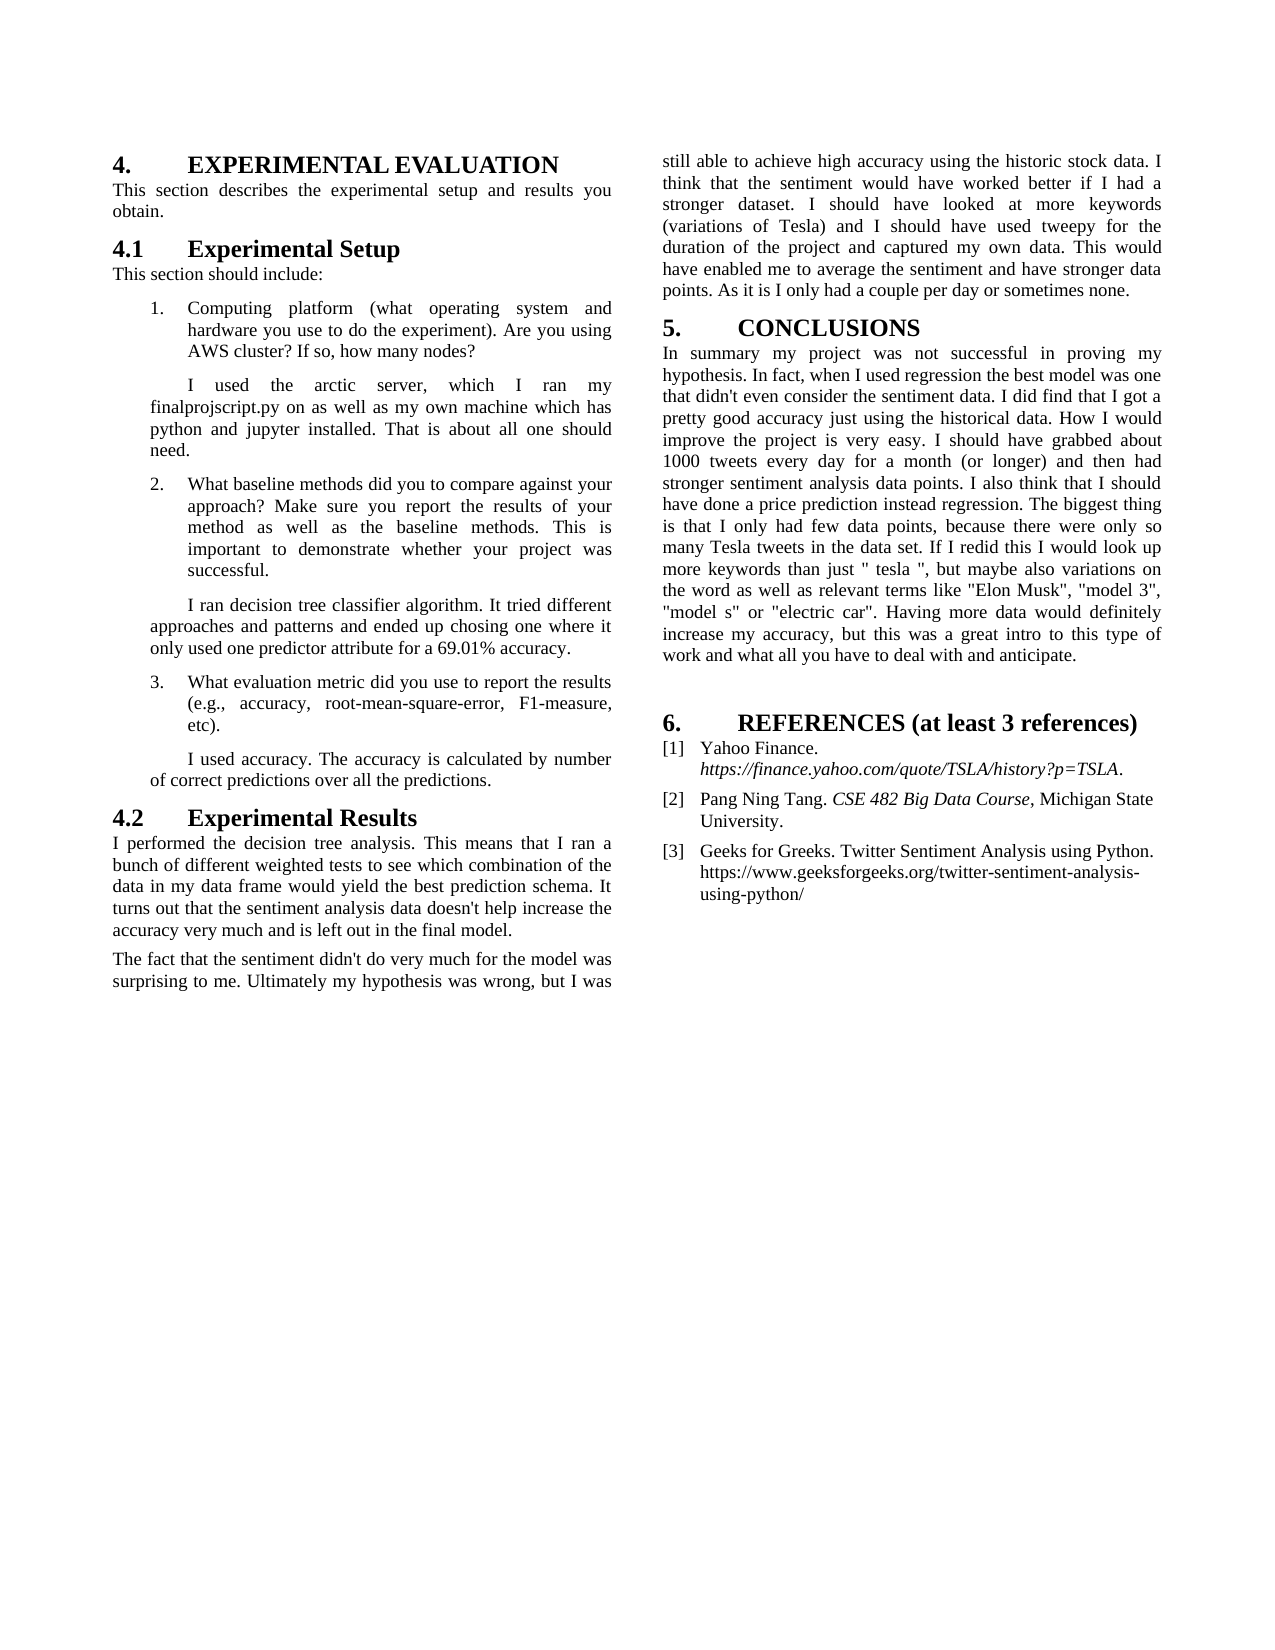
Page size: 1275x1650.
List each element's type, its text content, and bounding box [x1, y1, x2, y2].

subtitle Experimental Results [112, 803, 613, 832]
text This section describes the experimental setup and results you obtain. [112, 179, 613, 222]
list What evaluation metric did you use to report the results (e.g., accuracy, root-mean-square-error, F1-measure, etc). [150, 671, 613, 735]
subtitle CONCLUSIONS [662, 313, 1162, 342]
text The fact that the sentiment didn't do very much for the model was surprising to me. Ultimately my hypothesis was wrong, but I was still able to achieve high accuracy using the historic stock data. I think that the sentiment would have worked better if I had a stronger dataset. I should have looked at more keywords (variations of Tesla) and I should have used tweepy for the duration of the project and captured my own data. This would have enabled me to average the sentiment and have stronger data points. As it is I only had a couple per day or sometimes none. [662, 150, 1162, 301]
text I used accuracy. The accuracy is calculated by number of correct predictions over all the predictions. [150, 748, 613, 791]
text In summary my project was not successful in proving my hypothesis. In fact, when I used regression the best model was one that didn't even consider the sentiment data. I did find that I got a pretty good accuracy just using the historical data. How I would improve the project is very easy. I should have grabbed about 1000 tweets every day for a month (or longer) and then had stronger sentiment analysis data points. I also think that I should have done a price prediction instead regression. The biggest thing is that I only had few data points, because there were only so many Tesla tweets in the data set. If I redid this I would look up more keywords than just " tesla ", but maybe also variations on the word as well as relevant terms like "Elon Musk", "model 3", "model s" or "electric car". Having more data would definitely increase my accuracy, but this was a great intro to this type of work and what all you have to deal with and anticipate. [662, 342, 1162, 666]
subtitle EXPERIMENTAL EVALUATION [112, 150, 613, 179]
text Pang Ning Tang. CSE 482 Big Data Course, Michigan State University. [662, 788, 1162, 831]
list What baseline methods did you to compare against your approach? Make sure you report the results of your method as well as the baseline methods. This is important to demonstrate whether your project was successful. [150, 473, 613, 581]
text Yahoo Finance. https://finance.yahoo.com/quote/TSLA/history?p=TSLA. [662, 737, 1162, 780]
text I used the arctic server, which I ran my finalprojscript.py on as well as my own machine which has python and jupyter installed. That is about all one should need. [150, 374, 613, 461]
text Geeks for Greeks. Twitter Sentiment Analysis using Python. https://www.geeksforgeeks.org/twitter-sentiment-analysis-using-python/ [662, 840, 1162, 904]
text I performed the decision tree analysis. This means that I ran a bunch of different weighted tests to see which combination of the data in my data frame would yield the best prediction schema. It turns out that the sentiment analysis data doesn't help increase the accuracy very much and is left out in the final model. [112, 832, 613, 940]
subtitle REFERENCES (at least 3 references) [662, 708, 1162, 737]
subtitle Experimental Setup [112, 234, 613, 263]
list Computing platform (what operating system and hardware you use to do the experiment). Are you using AWS cluster? If so, how many nodes? [150, 297, 613, 362]
text This section should include: [112, 263, 613, 285]
text I ran decision tree classifier algorithm. It tried different approaches and patterns and ended up chosing one where it only used one predictor attribute for a 69.01% accuracy. [150, 593, 613, 658]
